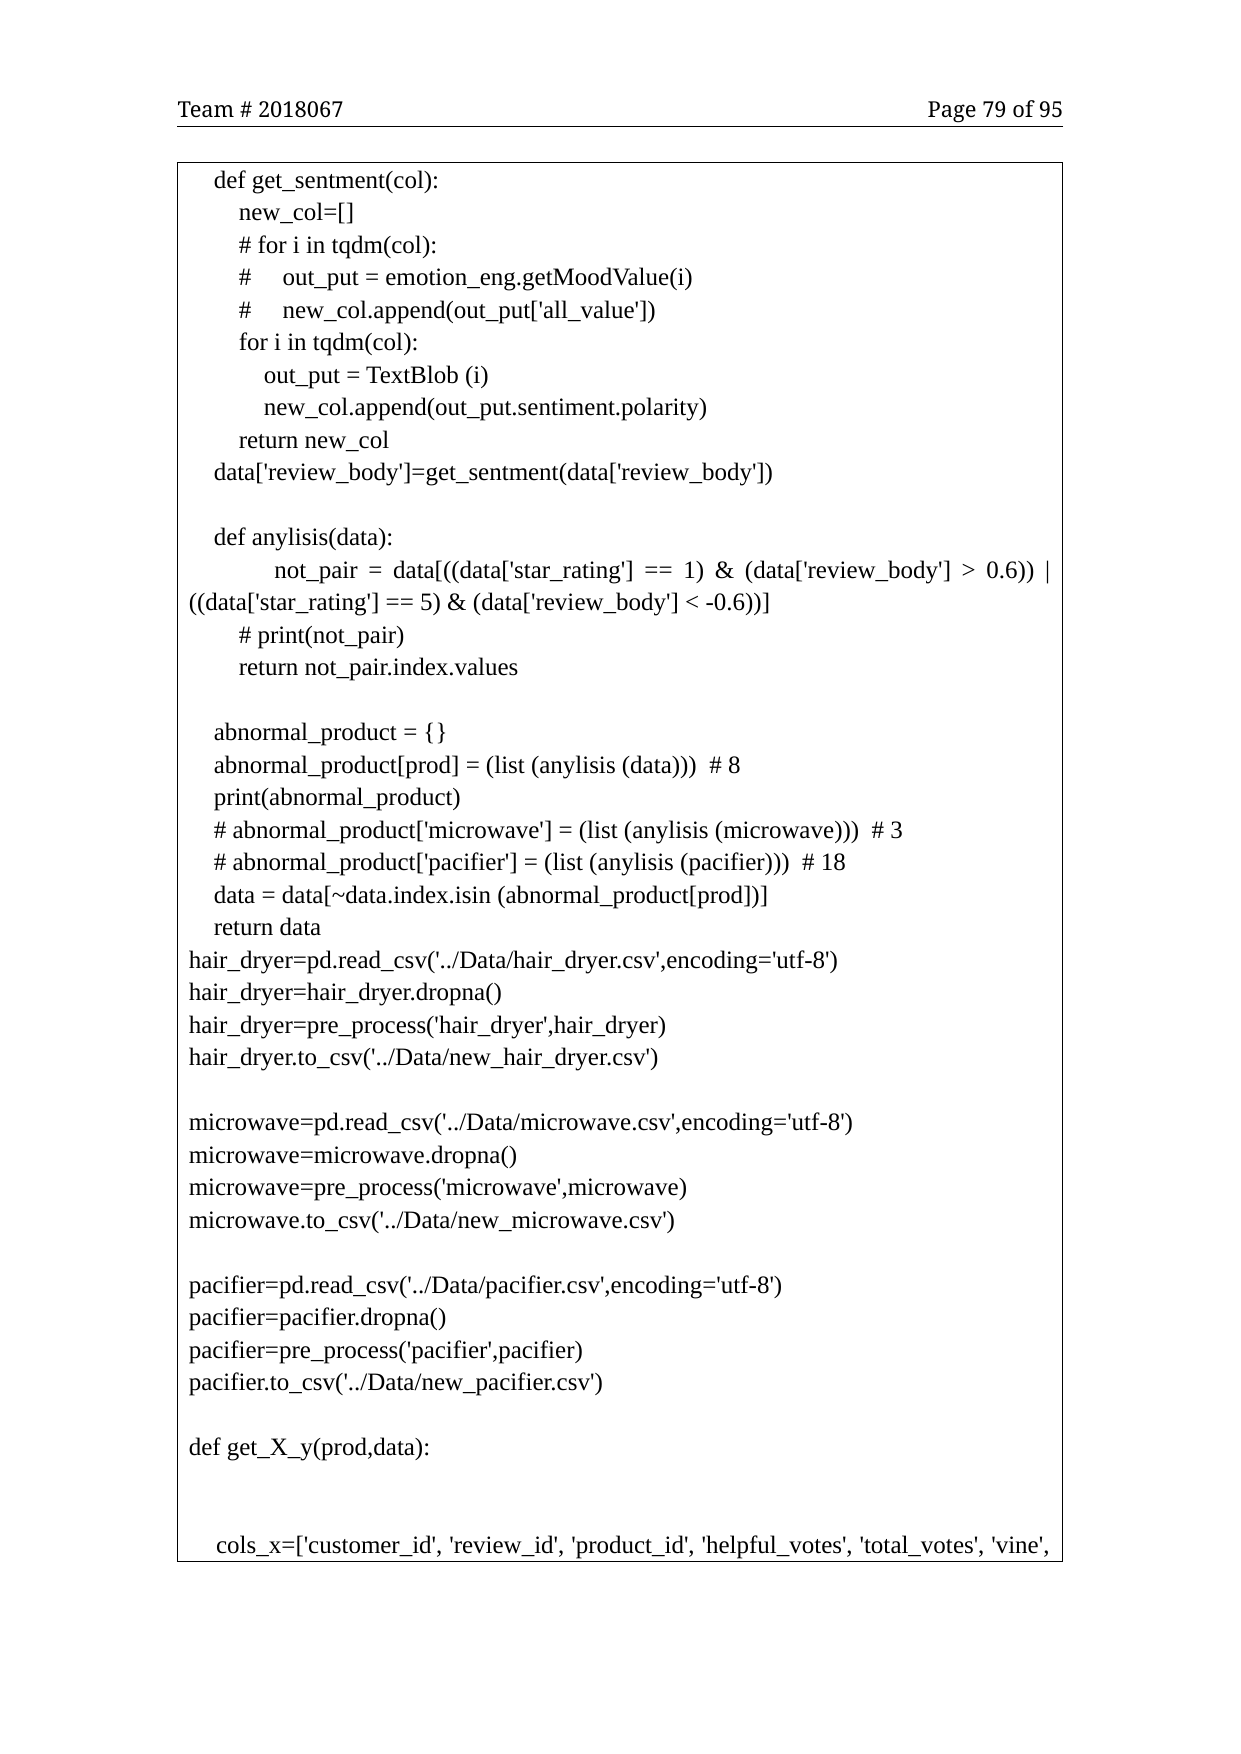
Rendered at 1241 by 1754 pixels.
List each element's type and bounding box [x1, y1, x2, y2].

table_cell [178, 163, 1062, 1561]
